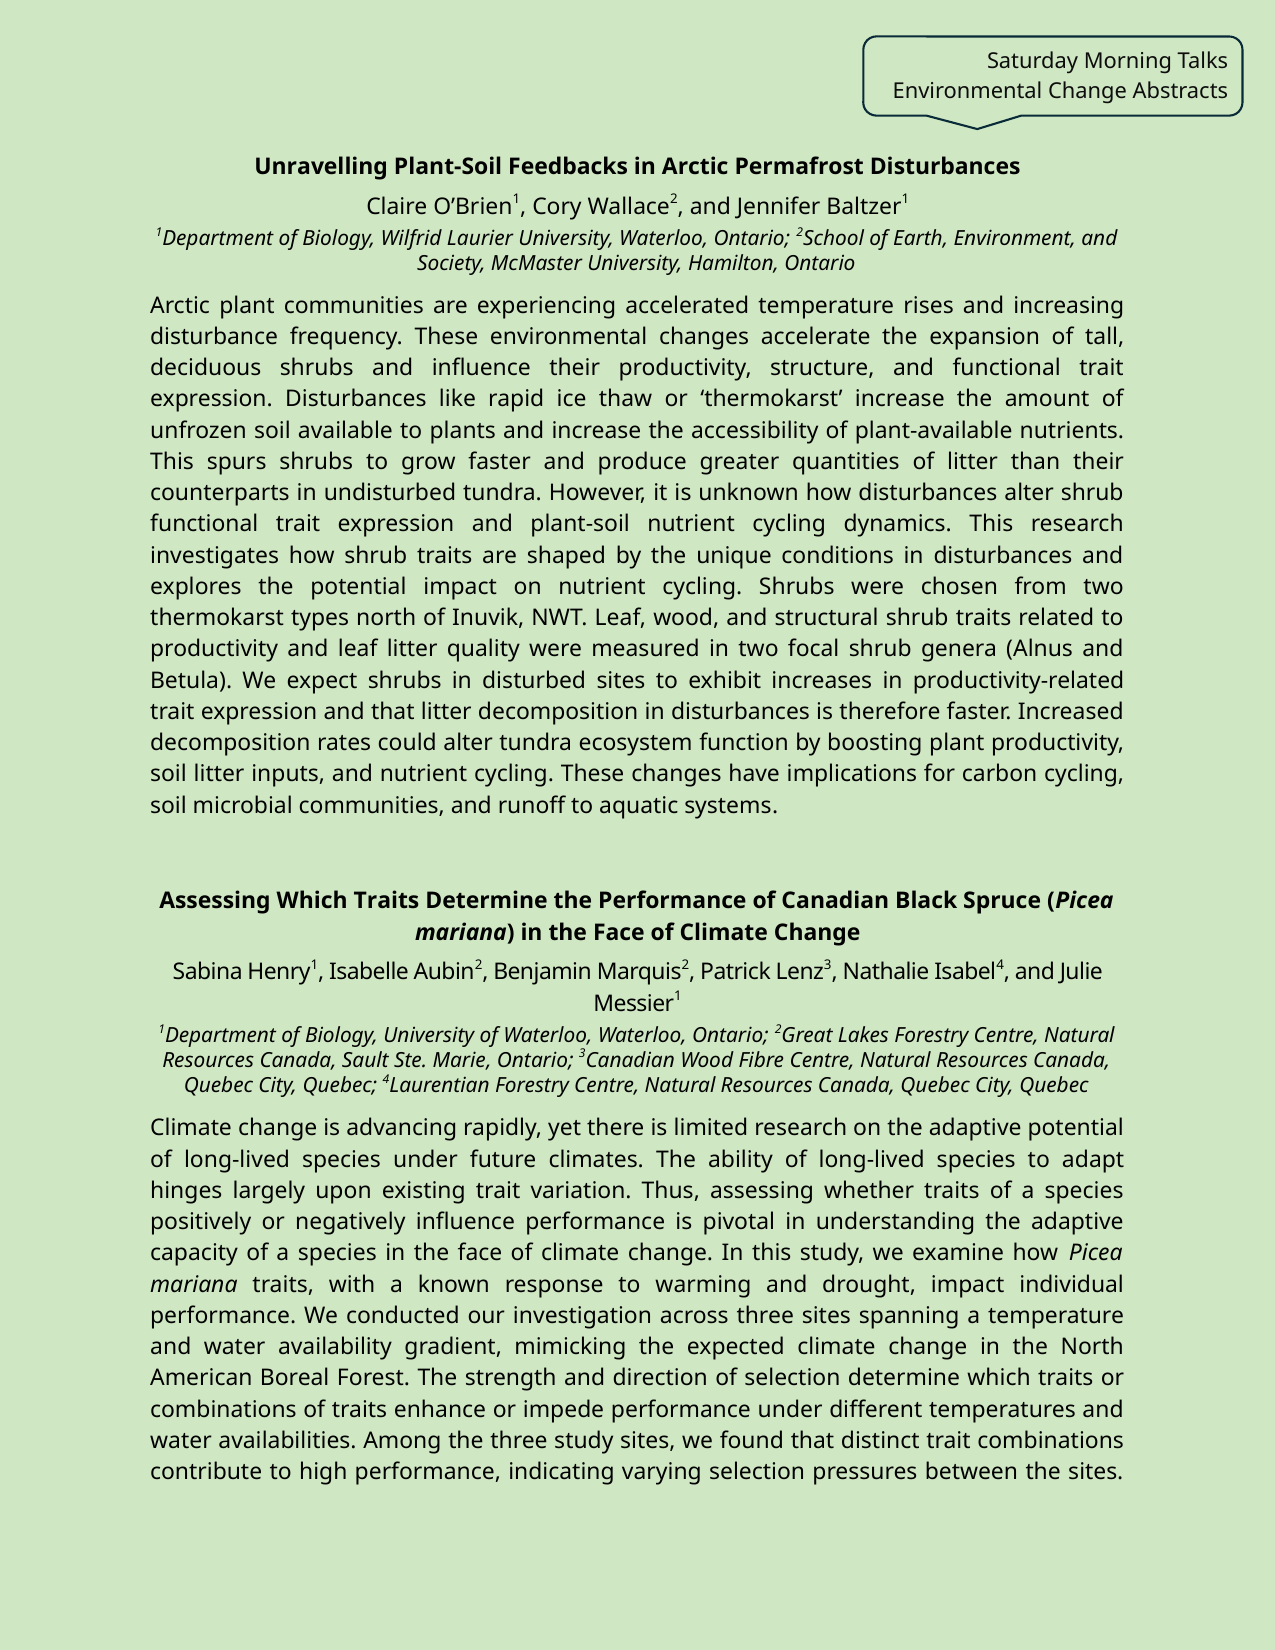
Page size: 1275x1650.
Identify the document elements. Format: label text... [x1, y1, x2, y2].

text 1Department of Biology, Wilfrid Laurier University, Waterloo, Ontario; 2School of Earth, Environment, and Society, McMaster University, Hamilton, Ontario [150, 225, 1125, 276]
text 1Department of Biology, University of Waterloo, Waterloo, Ontario; 2Great Lakes Forestry Centre, Natural Resources Canada, Sault Ste. Marie, Ontario; 3Canadian Wood Fibre Centre, Natural Resources Canada, Quebec City, Quebec; 4Laurentian Forestry Centre, Natural Resources Canada, Quebec City, Quebec [150, 1022, 1125, 1099]
title Unravelling Plant-Soil Feedbacks in Arctic Permafrost Disturbances [150, 150, 1125, 181]
title Assessing Which Traits Determine the Performance of Canadian Black Spruce (Picea mariana) in the Face of Climate Change [150, 884, 1125, 947]
list Sabina Henry1, Isabelle Aubin2, Benjamin Marquis2, Patrick Lenz3, Nathalie Isabel4, and Julie Messier1 [150, 955, 1125, 1018]
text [150, 1111, 1125, 1486]
text Arctic plant communities are experiencing accelerated temperature rises and increasing disturbance frequency. These environmental changes accelerate the expansion of tall, deciduous shrubs and influence their productivity, structure, and functional trait expression. Disturbances like rapid ice thaw or ‘thermokarst’ increase the amount of unfrozen soil available to plants and increase the accessibility of plant-available nutrients. This spurs shrubs to grow faster and produce greater quantities of litter than their counterparts in undisturbed tundra. However, it is unknown how disturbances alter shrub functional trait expression and plant-soil nutrient cycling dynamics. This research investigates how shrub traits are shaped by the unique conditions in disturbances and explores the potential impact on nutrient cycling. Shrubs were chosen from two thermokarst types north of Inuvik, NWT. Leaf, wood, and structural shrub traits related to productivity and leaf litter quality were measured in two focal shrub genera (Alnus and Betula). We expect shrubs in disturbed sites to exhibit increases in productivity-related trait expression and that litter decomposition in disturbances is therefore faster. Increased decomposition rates could alter tundra ecosystem function by boosting plant productivity, soil litter inputs, and nutrient cycling. These changes have implications for carbon cycling, soil microbial communities, and runoff to aquatic systems. [150, 289, 1125, 820]
list Claire O’Brien1, Cory Wallace2, and Jennifer Baltzer1 [150, 189, 1125, 221]
